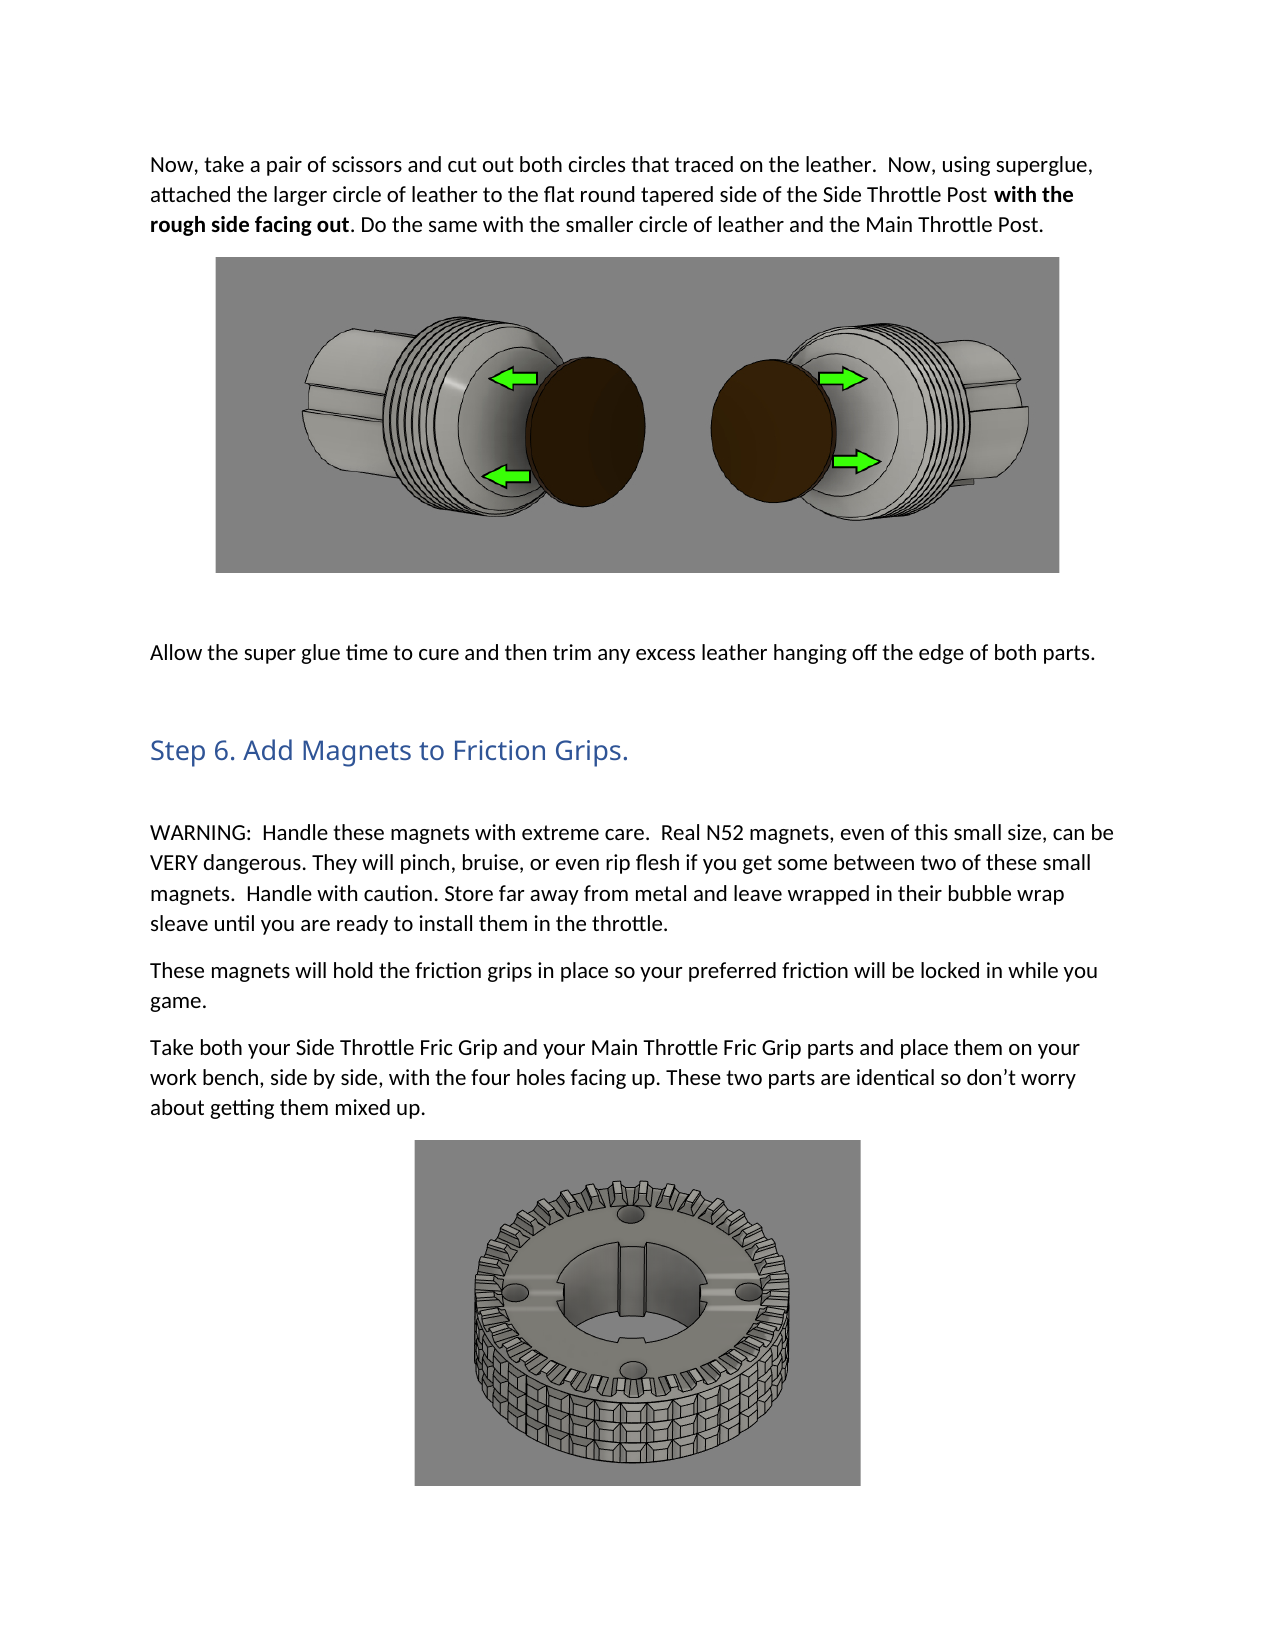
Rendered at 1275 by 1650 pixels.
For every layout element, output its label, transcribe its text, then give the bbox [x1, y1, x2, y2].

text Allow the super glue time to cure and then trim any excess leather hanging off the edge of both parts. [150, 638, 1125, 666]
text These magnets will hold the friction grips in place so your preferred friction will be locked in while you game. [150, 956, 1125, 1014]
picture [414, 1140, 861, 1486]
picture [215, 257, 1060, 573]
text Now, take a pair of scissors and cut out both circles that traced on the leather. Now, using superglue, attached the larger circle of leather to the flat round tapered side of the Side Throttle Post with the rough side facing out. Do the same with the smaller circle of leather and the Main Throttle Post. [150, 150, 1125, 238]
text WARNING: Handle these magnets with extreme care. Real N52 magnets, even of this small size, can be VERY dangerous. They will pinch, bruise, or even rip flesh if you get some between two of these small magnets. Handle with caution. Store far away from metal and leave wrapped in their bubble wrap sleave until you are ready to install them in the throttle. [150, 818, 1125, 937]
subtitle Step 6. Add Magnets to Friction Grips. [150, 732, 1125, 768]
text Take both your Side Throttle Fric Grip and your Main Throttle Fric Grip parts and place them on your work bench, side by side, with the four holes facing up. These two parts are identical so don’t worry about getting them mixed up. [150, 1033, 1125, 1121]
